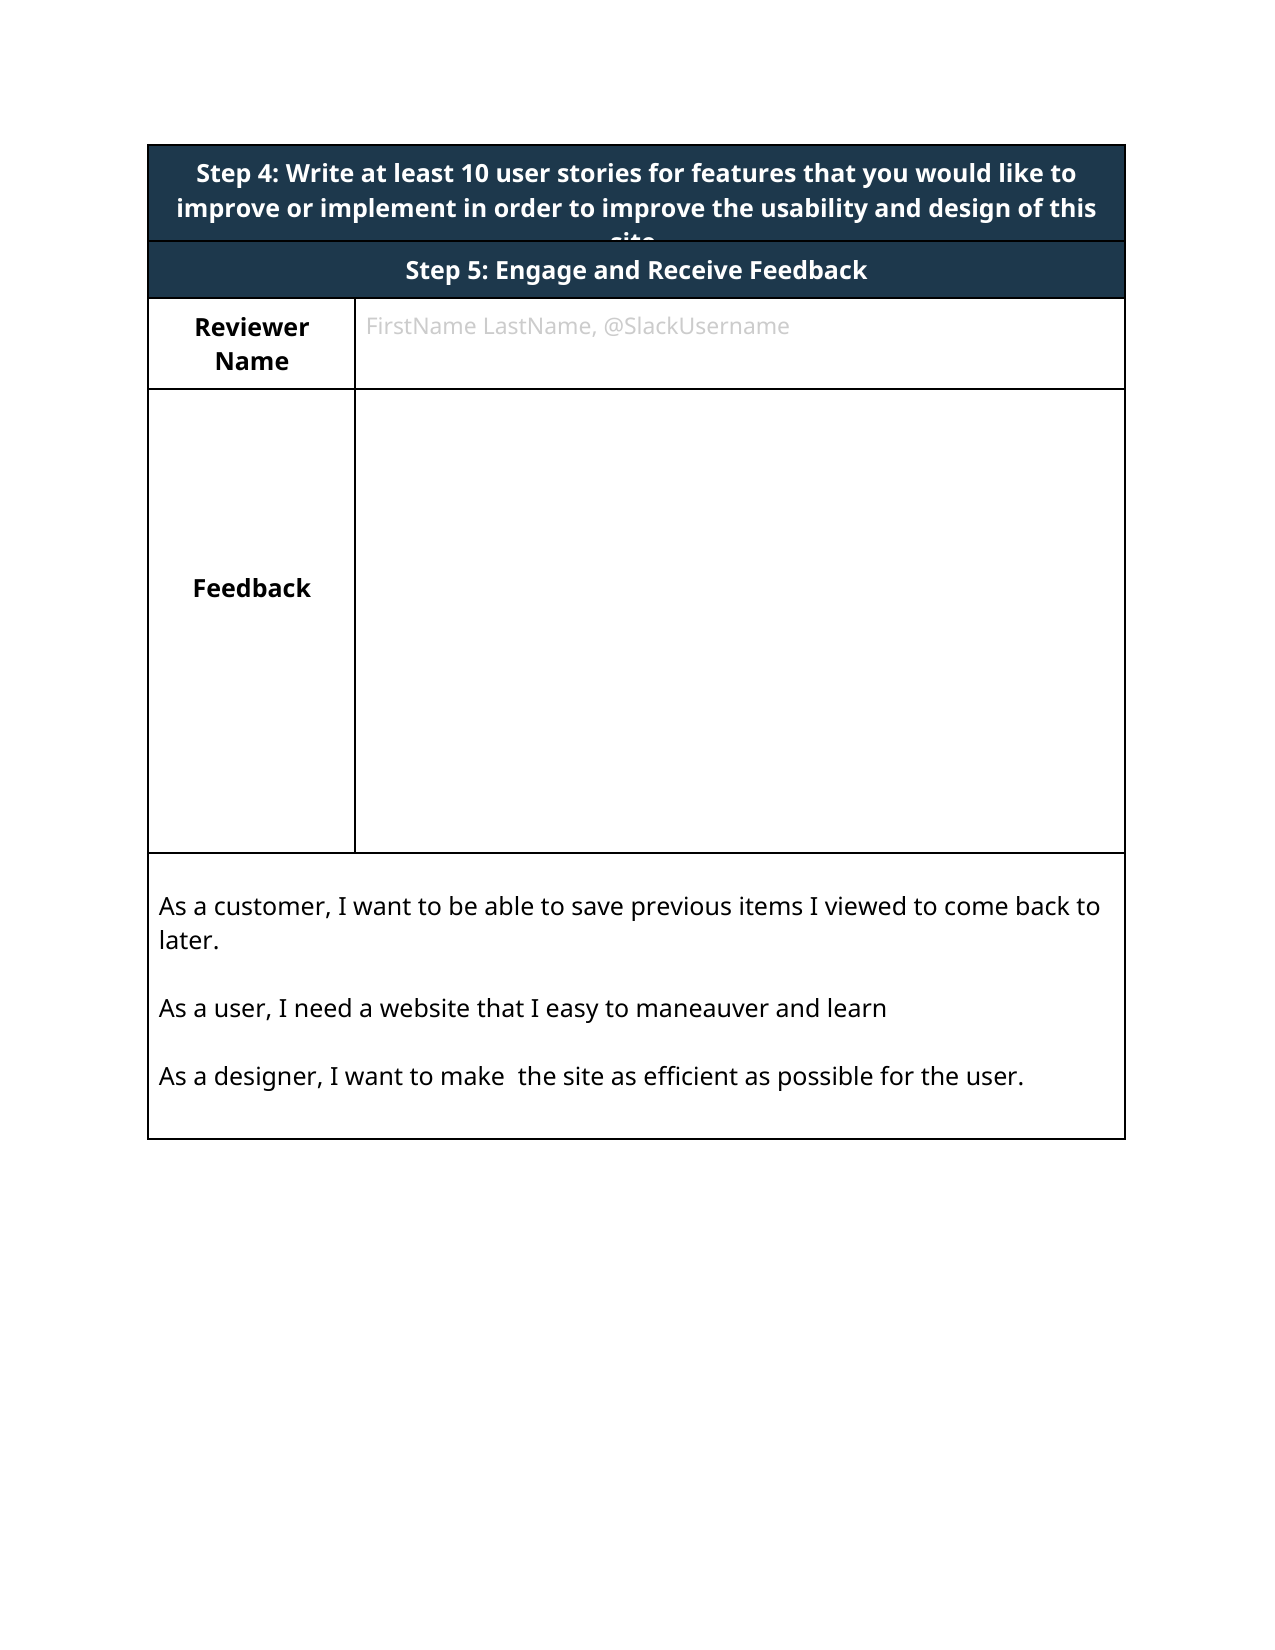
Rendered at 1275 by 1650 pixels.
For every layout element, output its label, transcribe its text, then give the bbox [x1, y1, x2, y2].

table_header Step 4: Write at least 10 user stories for features that you would like to improve or implement in order to improve the usability and design of this site. [149, 146, 1124, 240]
table_cell FirstName LastName, @SlackUsername [356, 299, 1124, 388]
table_cell Reviewer Name [149, 299, 354, 388]
table_cell Feedback [149, 390, 354, 852]
table_header Step 5: Engage and Receive Feedback [149, 242, 1124, 297]
table_cell As a user, I would like to see changes in the layout of the website to make it more aestheticly pleasing. As a deisgner, I would like to see alterations in the font types, sizes and weight. As a shopper, I would like to see clear prices and have an easy checkout experience. As designer, I want to make alterations to the padding between certain grids. As a designer, I want to change some grids to inline’s instead. As a customer, I would like to see more colors and little bit of vibrancy As a designer, I want to make alterations to make the design consistent throughout the entire website. As a customer, I want to be able to save previous items I viewed to come back to later. As a user, I need a website that I easy to maneauver and learn As a designer, I want to make the site as efficient as possible for the user. [149, 854, 1124, 1138]
table_cell [356, 390, 1124, 852]
